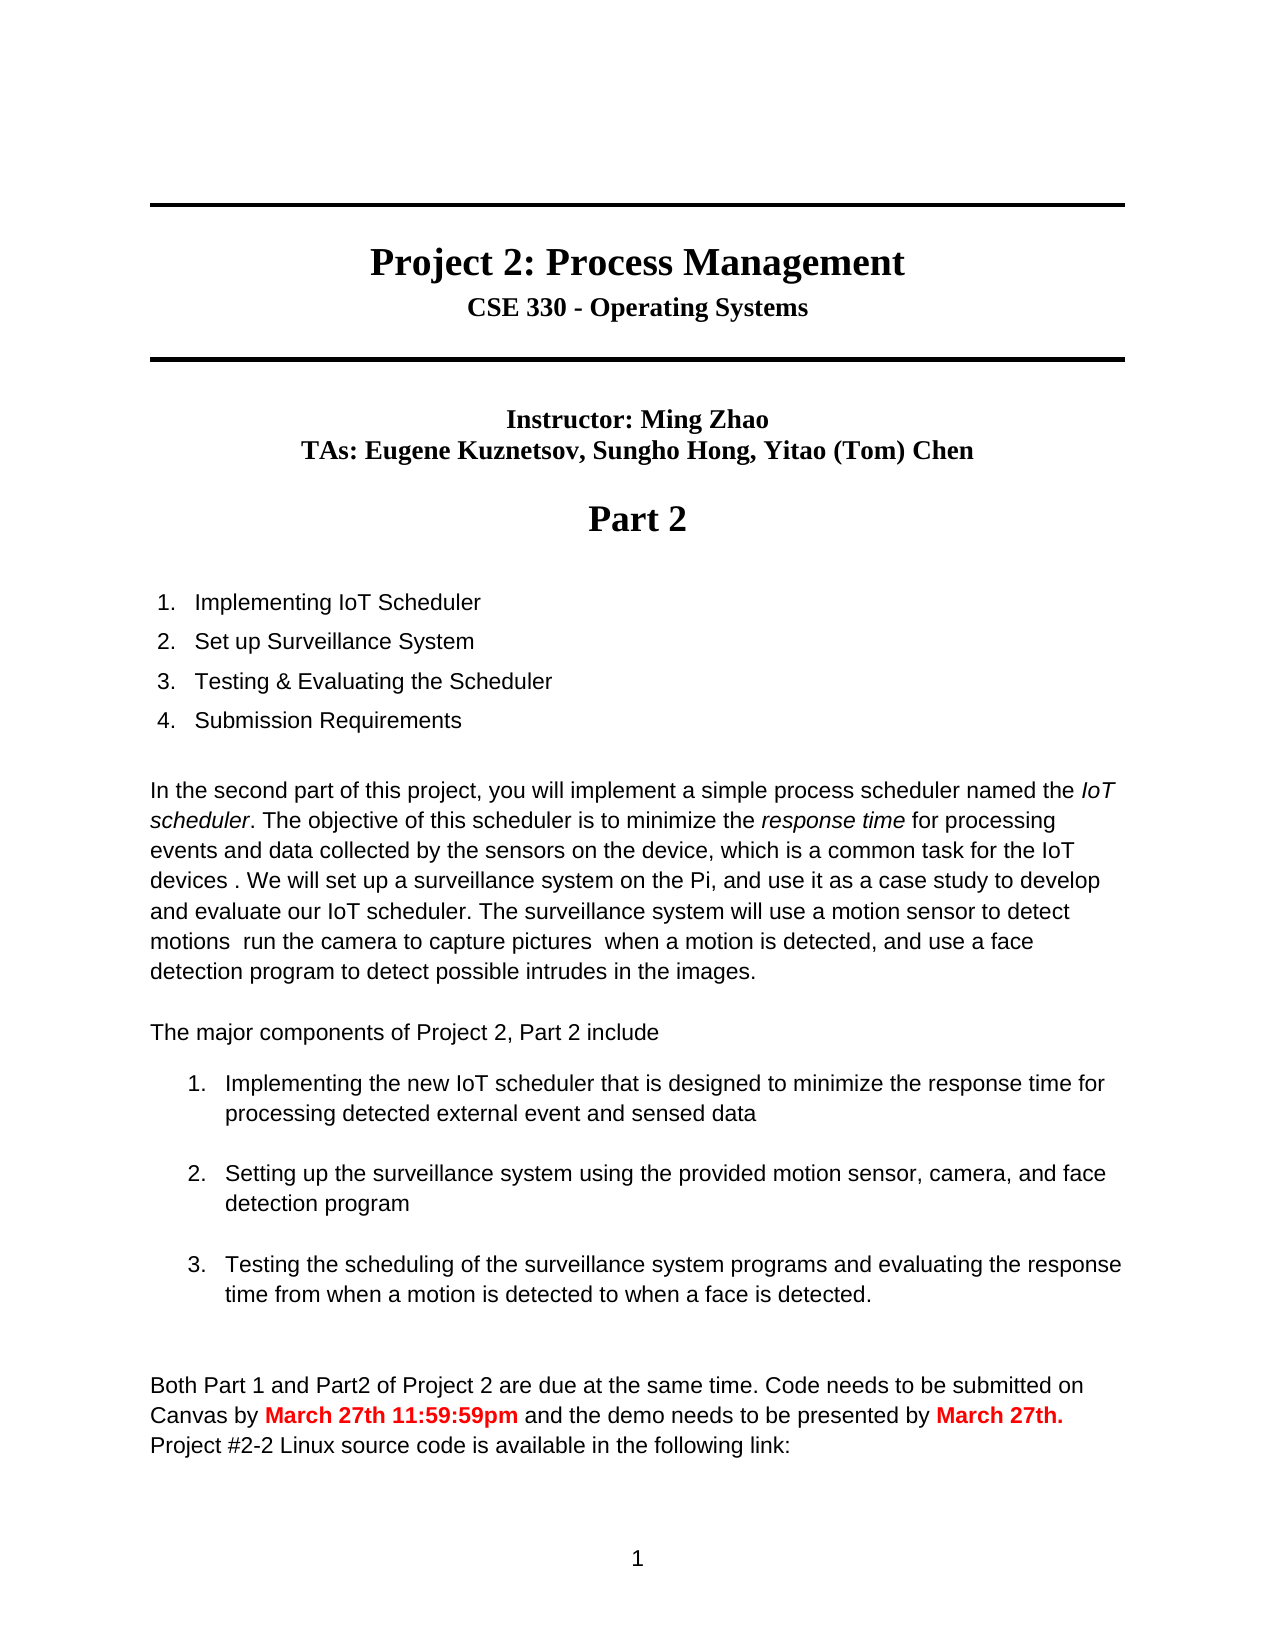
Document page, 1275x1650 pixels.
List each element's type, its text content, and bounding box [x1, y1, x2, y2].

list Setting up the surveillance system using the provided motion sensor, camera, and face detection program [187, 1160, 1125, 1217]
text In the second part of this project, you will implement a simple process scheduler named the IoT scheduler. The objective of this scheduler is to minimize the response time for processing events and data collected by the sensors on the device, which is a common task for the IoT devices . We will set up a surveillance system on the Pi, and use it as a case study to develop and evaluate our IoT scheduler. The surveillance system will use a motion sensor to detect motions run the camera to capture pictures when a motion is detected, and use a face detection program to detect possible intrudes in the images. [150, 777, 1125, 984]
text The major components of Project 2, Part 2 include [150, 1018, 1125, 1045]
text Both Part 1 and Part2 of Project 2 are due at the same time. Code needs to be submitted on Canvas by March 27th 11:59:59pm and the demo needs to be presented by March 27th. [150, 1372, 1125, 1428]
list Testing the scheduling of the surveillance system programs and evaluating the response time from when a motion is detected to when a face is detected. [187, 1251, 1125, 1307]
list Implementing the new IoT scheduler that is designed to minimize the response time for processing detected external event and sensed data [187, 1069, 1125, 1126]
text Project #2-2 Linux source code is available in the following link: [150, 1432, 1125, 1458]
table_header Project 2: Process Management CSE 330 - Operating Systems [150, 207, 1125, 357]
table_cell Instructor: Ming Zhao TAs: Eugene Kuznetsov, Sungho Hong, Yitao (Tom) Chen Part 2 [150, 362, 1125, 550]
